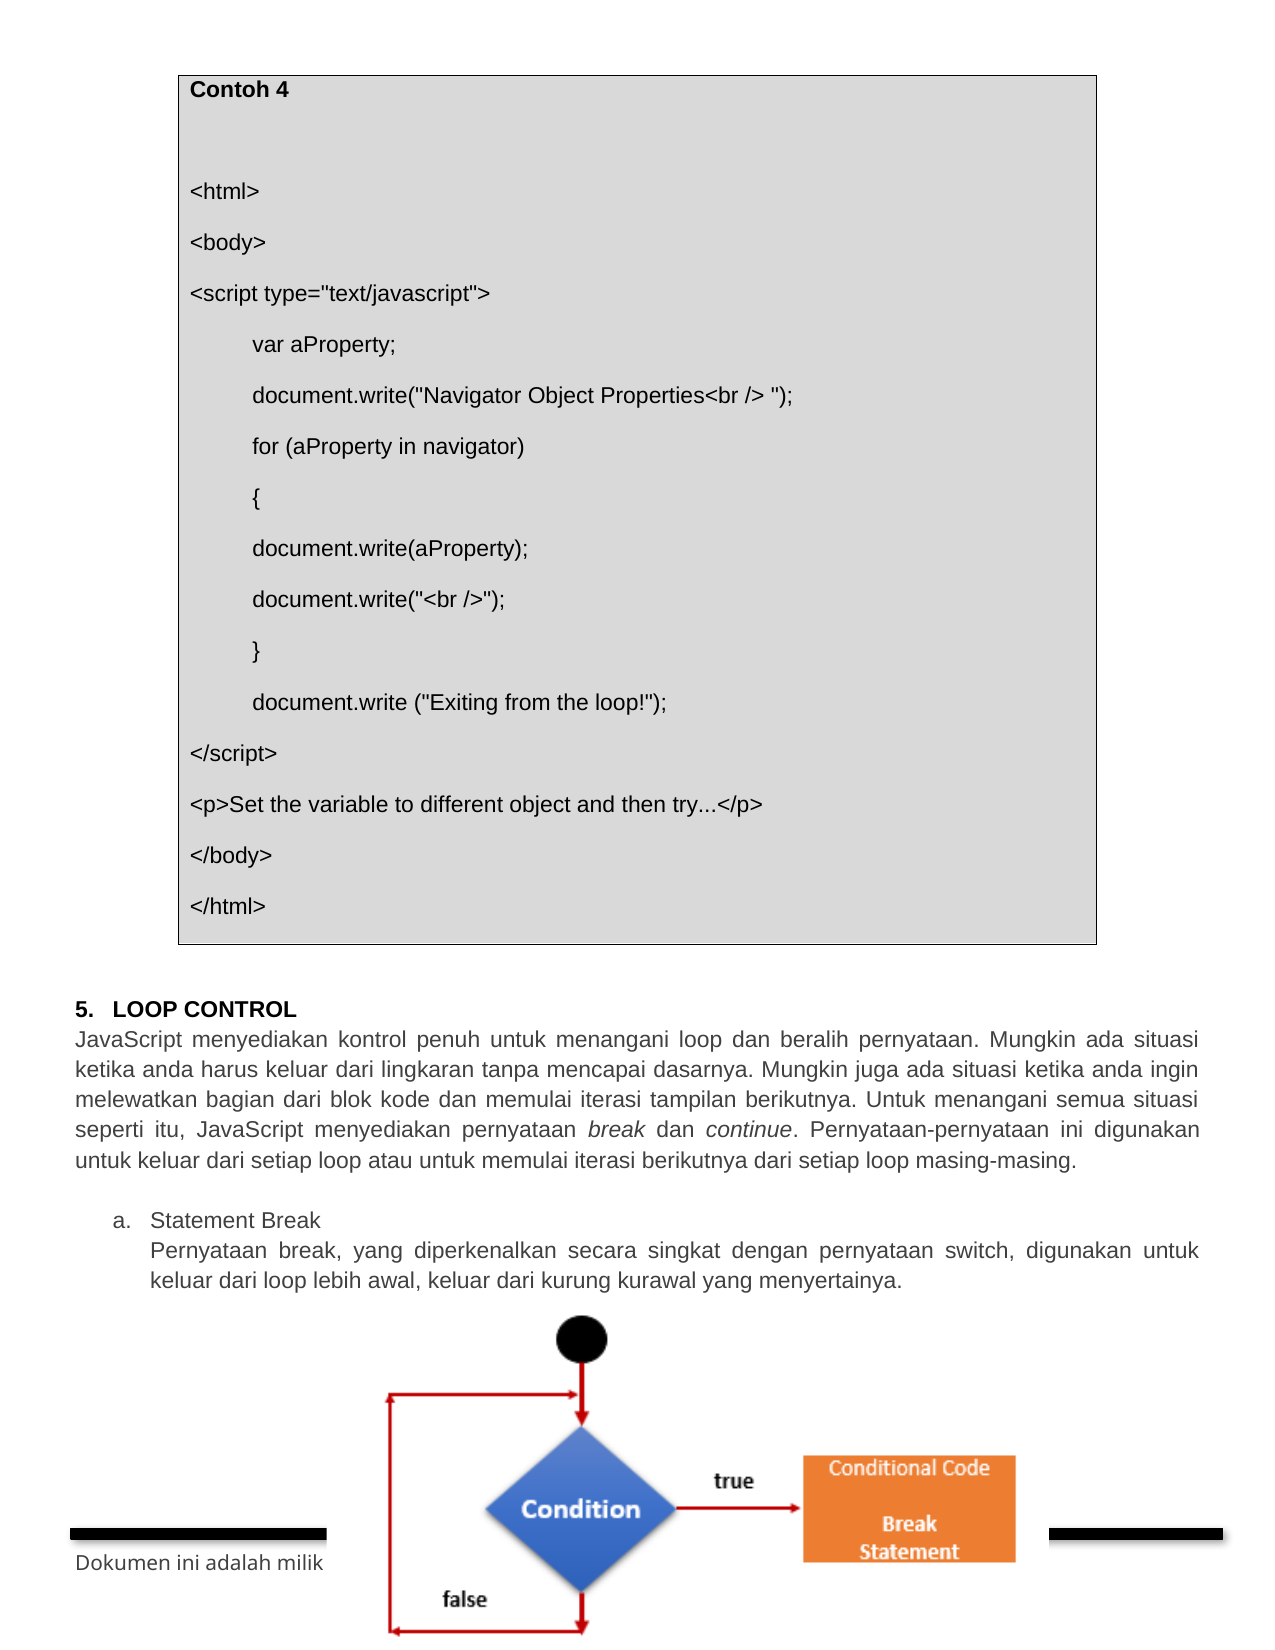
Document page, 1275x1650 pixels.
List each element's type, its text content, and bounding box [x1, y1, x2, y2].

picture [326, 1309, 1049, 1650]
table_header Contoh 4 <html> <body> <script type="text/javascript"> var aProperty; document.write("Navigator Object Properties<br /> "); for (aProperty in navigator) { document.write(aProperty); document.write("<br />"); } document.write ("Exiting from the loop!"); </script> <p>Set the variable to different object and then try...</p> </body> </html> [179, 76, 1096, 943]
text JavaScript menyediakan kontrol penuh untuk menangani loop dan beralih pernyataan. Mungkin ada situasi ketika anda harus keluar dari lingkaran tanpa mencapai dasarnya. Mungkin juga ada situasi ketika anda ingin melewatkan bagian dari blok kode dan memulai iterasi tampilan berikutnya. Untuk menangani semua situasi seperti itu, JavaScript menyediakan pernyataan break dan continue. Pernyataan-pernyataan ini digunakan untuk keluar dari setiap loop atau untuk memulai iterasi berikutnya dari setiap loop masing-masing. [75, 1026, 1200, 1173]
list LOOP CONTROL [75, 996, 1200, 1022]
list Statement Break [112, 1207, 1200, 1233]
text Pernyataan break, yang diperkenalkan secara singkat dengan pernyataan switch, digunakan untuk keluar dari loop lebih awal, keluar dari kurung kurawal yang menyertainya. [150, 1237, 1200, 1294]
